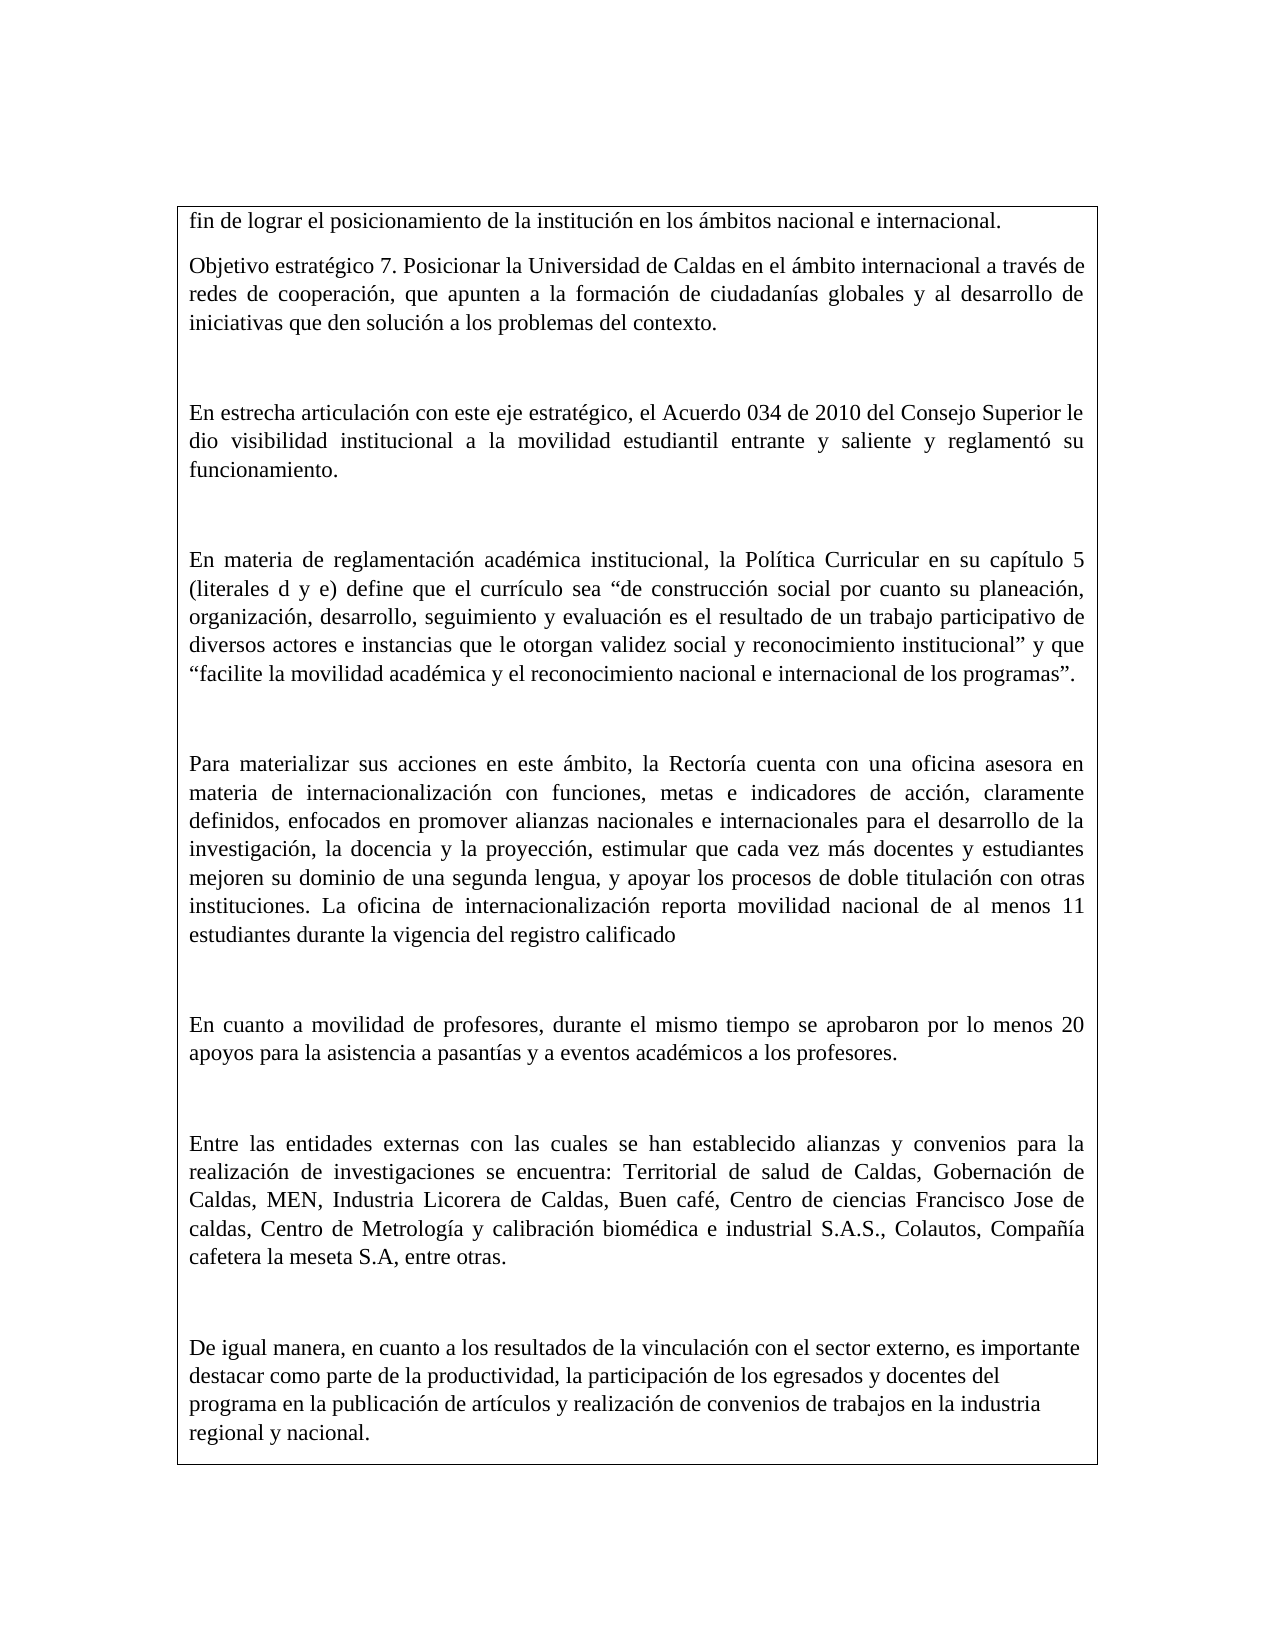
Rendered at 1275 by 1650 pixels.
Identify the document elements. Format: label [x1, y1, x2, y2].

table_header [178, 207, 1097, 1464]
